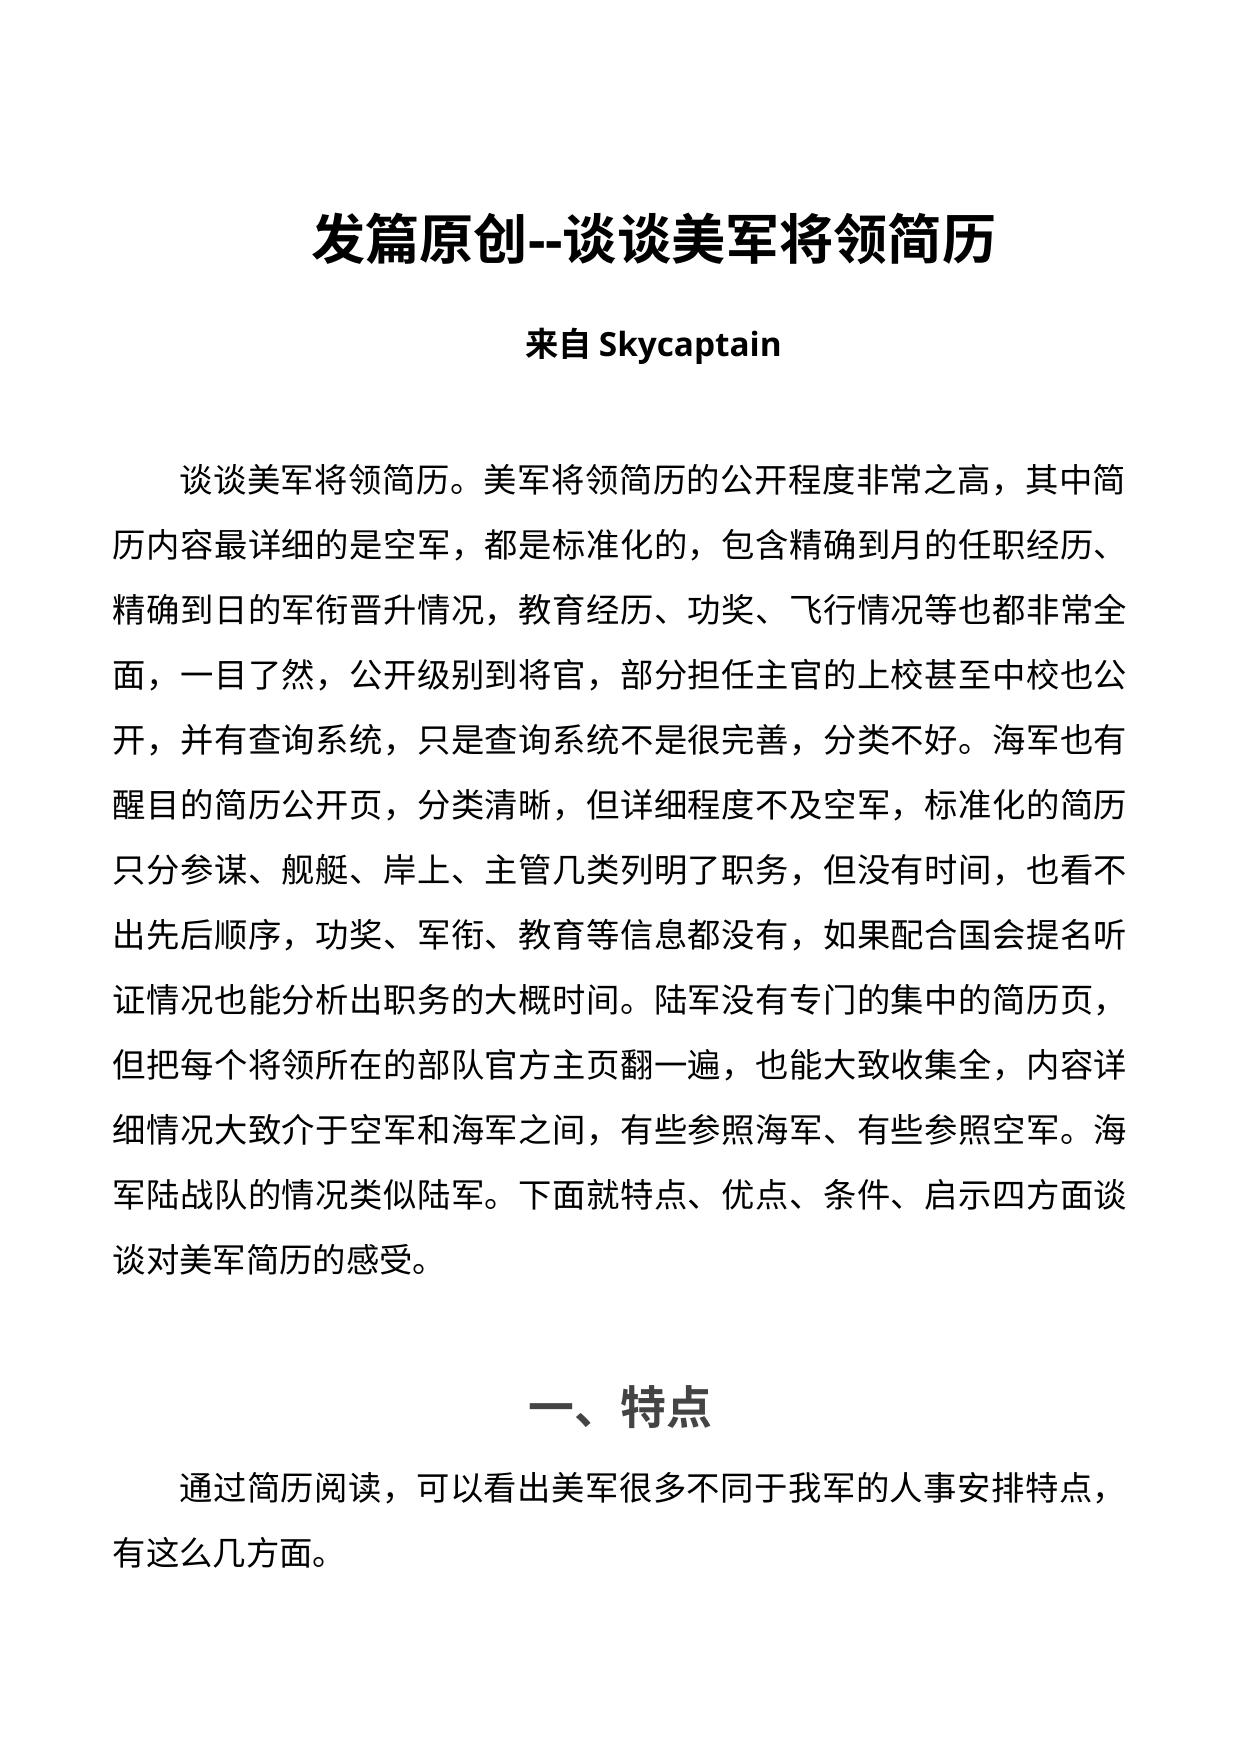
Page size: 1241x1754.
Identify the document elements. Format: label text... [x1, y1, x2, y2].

text 谈谈美军将领简历。美军将领简历的公开程度非常之高，其中简历内容最详细的是空军，都是标准化的，包含精确到月的任职经历、精确到日的军衔晋升情况，教育经历、功奖、飞行情况等也都非常全面，一目了然，公开级别到将官，部分担任主官的上校甚至中校也公开，并有查询系统，只是查询系统不是很完善，分类不好。海军也有醒目的简历公开页，分类清晰，但详细程度不及空军，标准化的简历只分参谋、舰艇、岸上、主管几类列明了职务，但没有时间，也看不出先后顺序，功奖、军衔、教育等信息都没有，如果配合国会提名听证情况也能分析出职务的大概时间。陆军没有专门的集中的简历页，但把每个将领所在的部队官方主页翻一遍，也能大致收集全，内容详细情况大致介于空军和海军之间，有些参照海军、有些参照空军。海军陆战队的情况类似陆军。下面就特点、优点、条件、启示四方面谈谈对美军简历的感受。 [112, 446, 1128, 1291]
subtitle 来自Skycaptain [112, 309, 1128, 374]
title 发篇原创--谈谈美军将领简历 [112, 187, 1128, 284]
text 通过简历阅读，可以看出美军很多不同于我军的人事安排特点，有这么几方面。 [112, 1453, 1128, 1583]
subtitle 一、特点 [112, 1356, 1128, 1453]
